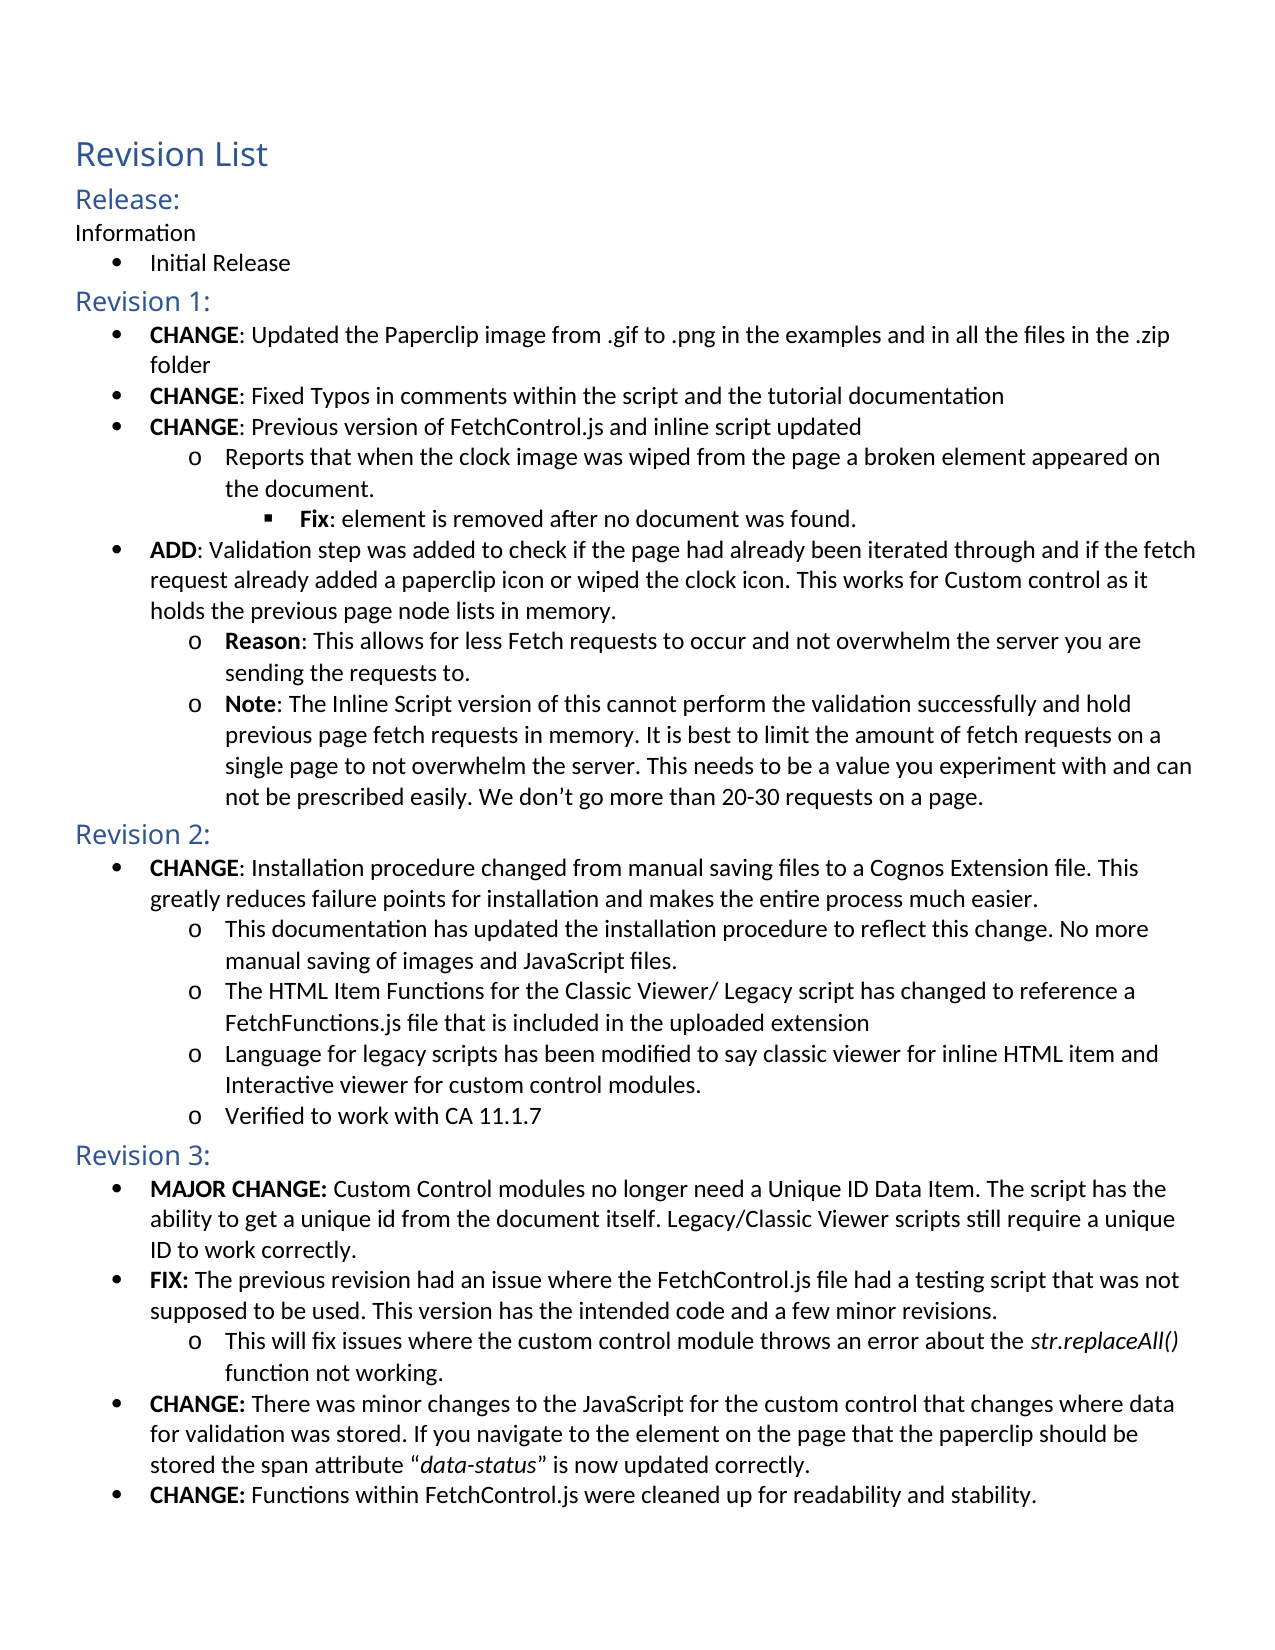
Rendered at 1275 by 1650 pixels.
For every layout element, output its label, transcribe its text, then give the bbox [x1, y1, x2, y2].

list Note: The Inline Script version of this cannot perform the validation successfully and hold previous page fetch requests in memory. It is best to limit the amount of fetch requests on a single page to not overwhelm the server. This needs to be a value you experiment with and can not be prescribed easily. We don’t go more than 20-30 requests on a page. [187, 688, 1200, 811]
subtitle Revision List [75, 131, 1200, 176]
list CHANGE: Installation procedure changed from manual saving files to a Cognos Extension file. This greatly reduces failure points for installation and makes the entire process much easier. [112, 852, 1200, 913]
list Reason: This allows for less Fetch requests to occur and not overwhelm the server you are sending the requests to. [187, 626, 1200, 688]
list CHANGE: Functions within FetchControl.js were cleaned up for readability and stability. [112, 1479, 1200, 1510]
list Initial Release [112, 247, 1200, 278]
text Information [75, 217, 1200, 247]
list The HTML Item Functions for the Classic Viewer/ Legacy script has changed to reference a FetchFunctions.js file that is included in the uploaded extension [187, 976, 1200, 1038]
list MAJOR CHANGE: Custom Control modules no longer need a Unique ID Data Item. The script has the ability to get a unique id from the document itself. Legacy/Classic Viewer scripts still require a unique ID to work correctly. [112, 1173, 1200, 1264]
list Reports that when the clock image was wiped from the page a broken element appeared on the document. [187, 441, 1200, 503]
list CHANGE: There was minor changes to the JavaScript for the custom control that changes where data for validation was stored. If you navigate to the element on the page that the paperclip should be stored the span attribute “data-status” is now updated correctly. [112, 1388, 1200, 1479]
list CHANGE: Previous version of FetchControl.js and inline script updated [112, 411, 1200, 441]
list This documentation has updated the installation procedure to reflect this change. No more manual saving of images and JavaScript files. [187, 913, 1200, 976]
list This will fix issues where the custom control module throws an error about the str.replaceAll() function not working. [187, 1326, 1200, 1388]
list CHANGE: Fixed Typos in comments within the script and the tutorial documentation [112, 380, 1200, 411]
subtitle Revision 2: [75, 815, 1200, 852]
list ADD: Validation step was added to check if the page had already been iterated through and if the fetch request already added a paperclip icon or wiped the clock icon. This works for Custom control as it holds the previous page node lists in memory. [112, 534, 1200, 626]
subtitle Revision 1: [75, 282, 1200, 319]
subtitle Release: [75, 180, 1200, 217]
list CHANGE: Updated the Paperclip image from .gif to .png in the examples and in all the files in the .zip folder [112, 319, 1200, 380]
list FIX: The previous revision had an issue where the FetchControl.js file had a testing script that was not supposed to be used. This version has the intended code and a few minor revisions. [112, 1264, 1200, 1326]
list Language for legacy scripts has been modified to say classic viewer for inline HTML item and Interactive viewer for custom control modules. [187, 1038, 1200, 1100]
list Fix: element is removed after no document was found. [262, 503, 1200, 534]
subtitle Revision 3: [75, 1136, 1200, 1173]
list Verified to work with CA 11.1.7 [187, 1100, 1200, 1132]
